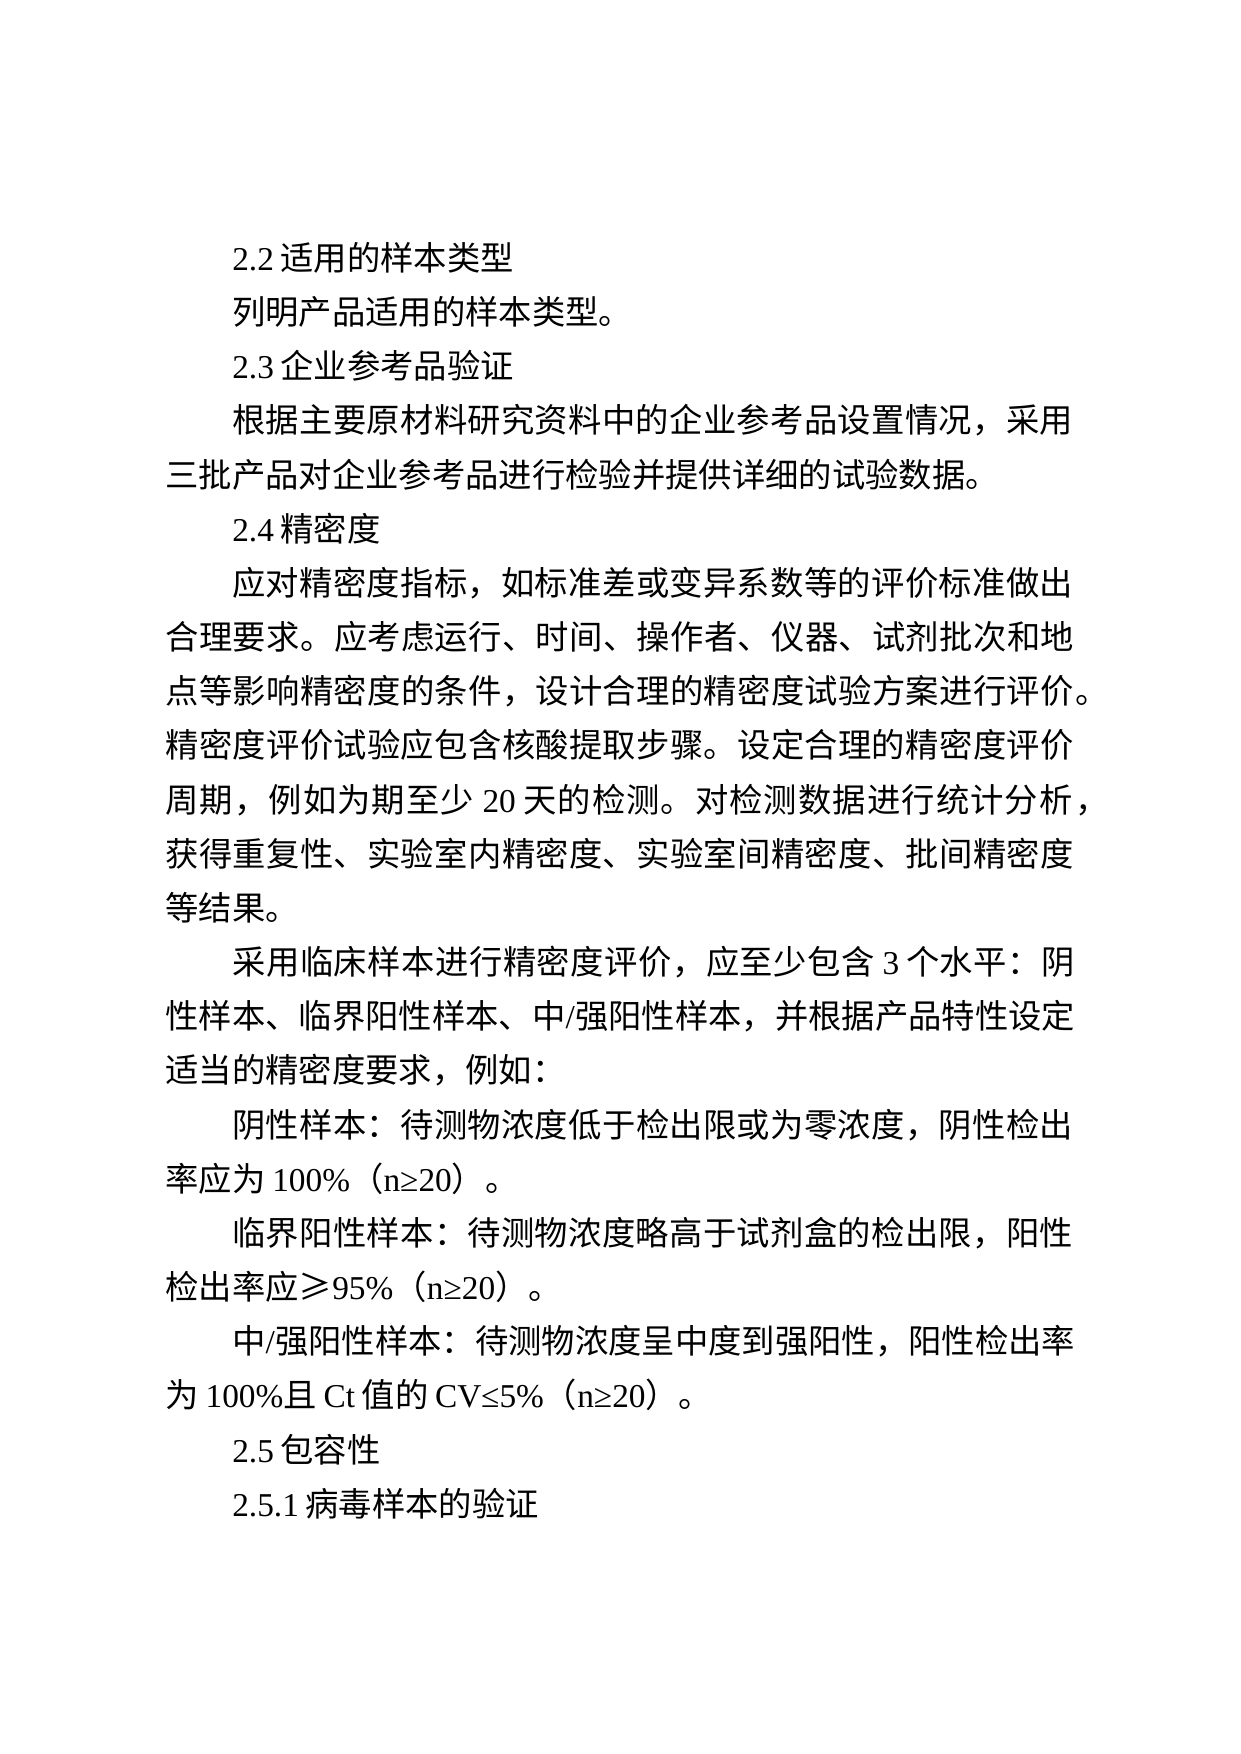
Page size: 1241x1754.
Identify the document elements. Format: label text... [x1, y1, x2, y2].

text 2.2适用的样本类型 [165, 227, 1075, 281]
text 中/强阳性样本：待测物浓度呈中度到强阳性，阳性检出率为100%且Ct值的CV≤5%（n≥20）。 [165, 1310, 1075, 1419]
text 应对精密度指标，如标准差或变异系数等的评价标准做出合理要求。应考虑运行、时间、操作者、仪器、试剂批次和地点等影响精密度的条件，设计合理的精密度试验方案进行评价。精密度评价试验应包含核酸提取步骤。设定合理的精密度评价周期，例如为期至少20天的检测。对检测数据进行统计分析，获得重复性、实验室内精密度、实验室间精密度、批间精密度等结果。 [165, 552, 1075, 931]
text 2.5.1病毒样本的验证 [165, 1473, 1075, 1527]
text 阴性样本：待测物浓度低于检出限或为零浓度，阴性检出率应为100%（n≥20）。 [165, 1094, 1075, 1202]
text 临界阳性样本：待测物浓度略高于试剂盒的检出限，阳性检出率应≥95%（n≥20）。 [165, 1202, 1075, 1310]
text 2.4精密度 [165, 498, 1075, 552]
text 根据主要原材料研究资料中的企业参考品设置情况，采用三批产品对企业参考品进行检验并提供详细的试验数据。 [165, 389, 1075, 498]
text 2.5包容性 [165, 1419, 1075, 1473]
text 采用临床样本进行精密度评价，应至少包含3个水平：阴性样本、临界阳性样本、中/强阳性样本，并根据产品特性设定适当的精密度要求，例如： [165, 931, 1075, 1094]
text 2.3企业参考品验证 [165, 335, 1075, 389]
text 列明产品适用的样本类型。 [165, 281, 1075, 335]
